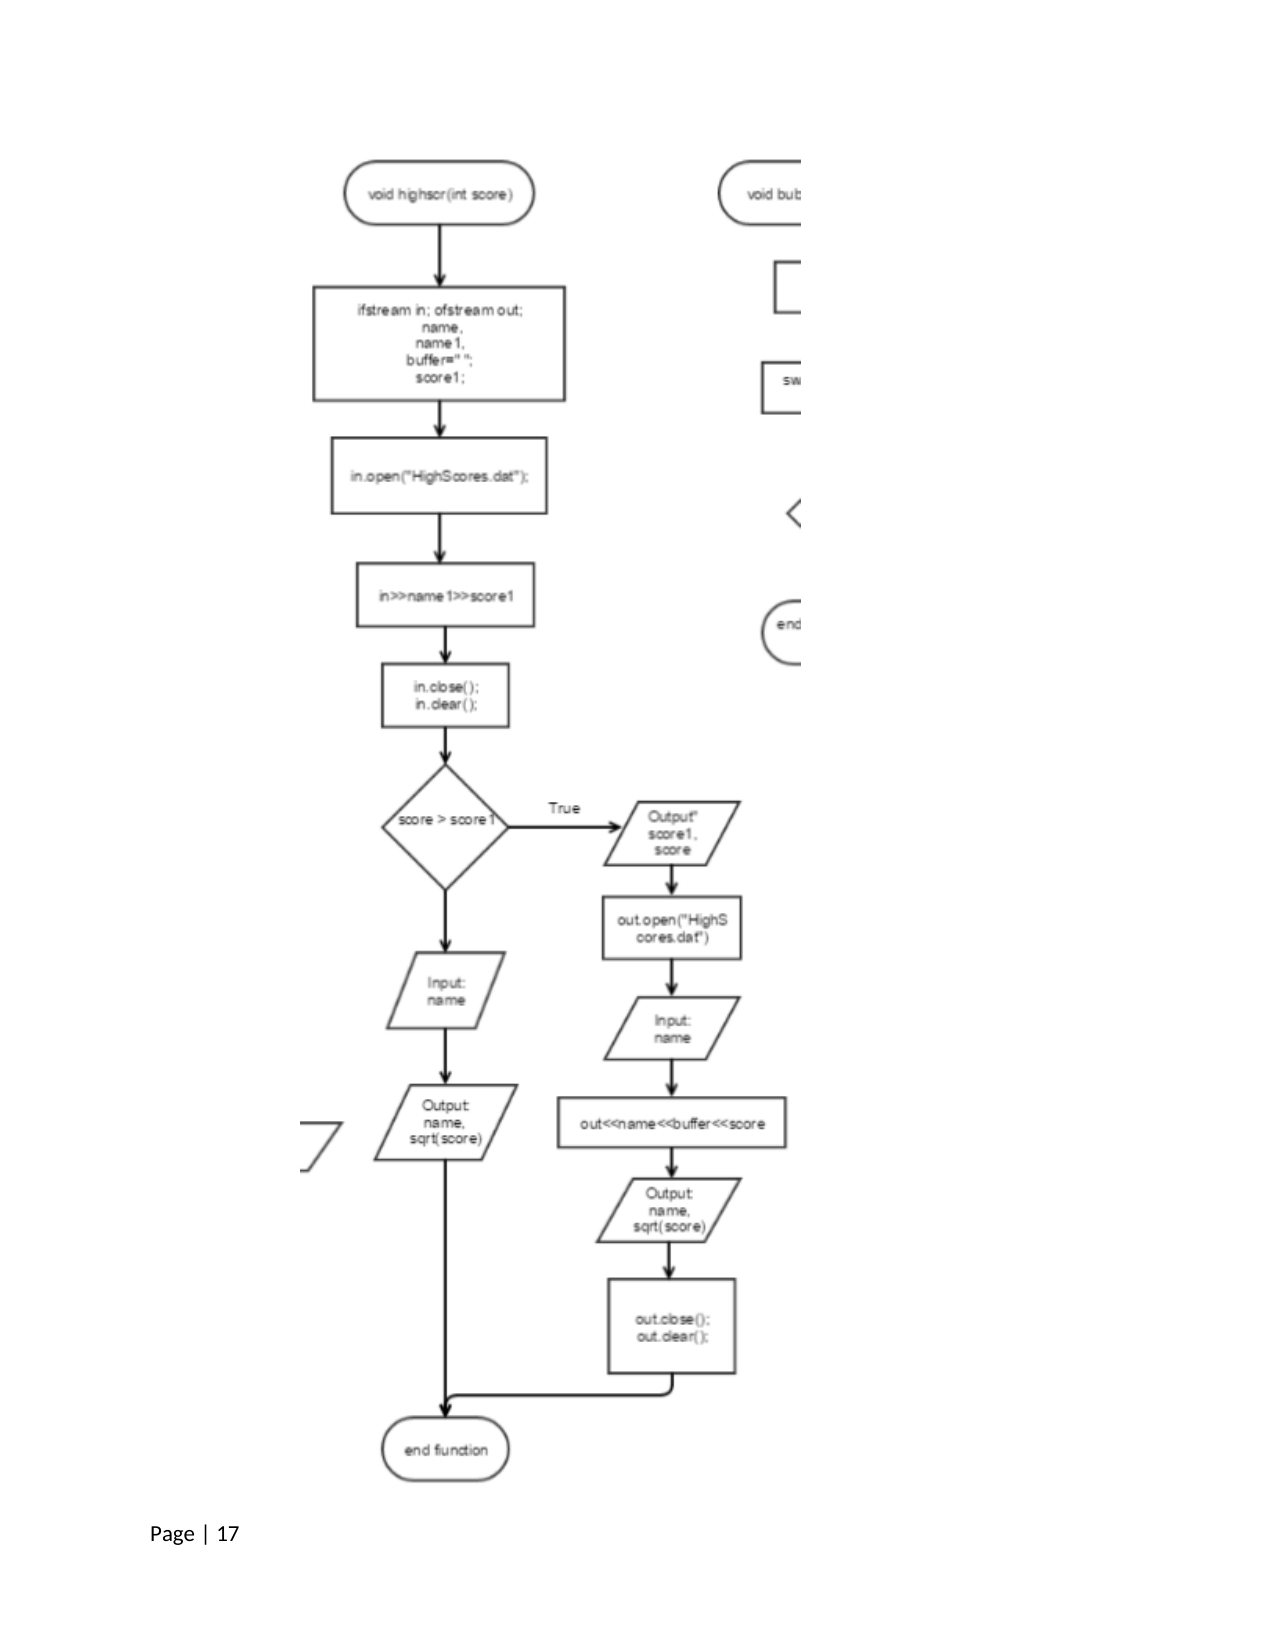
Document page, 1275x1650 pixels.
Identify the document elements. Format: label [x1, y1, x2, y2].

picture [300, 149, 801, 1489]
